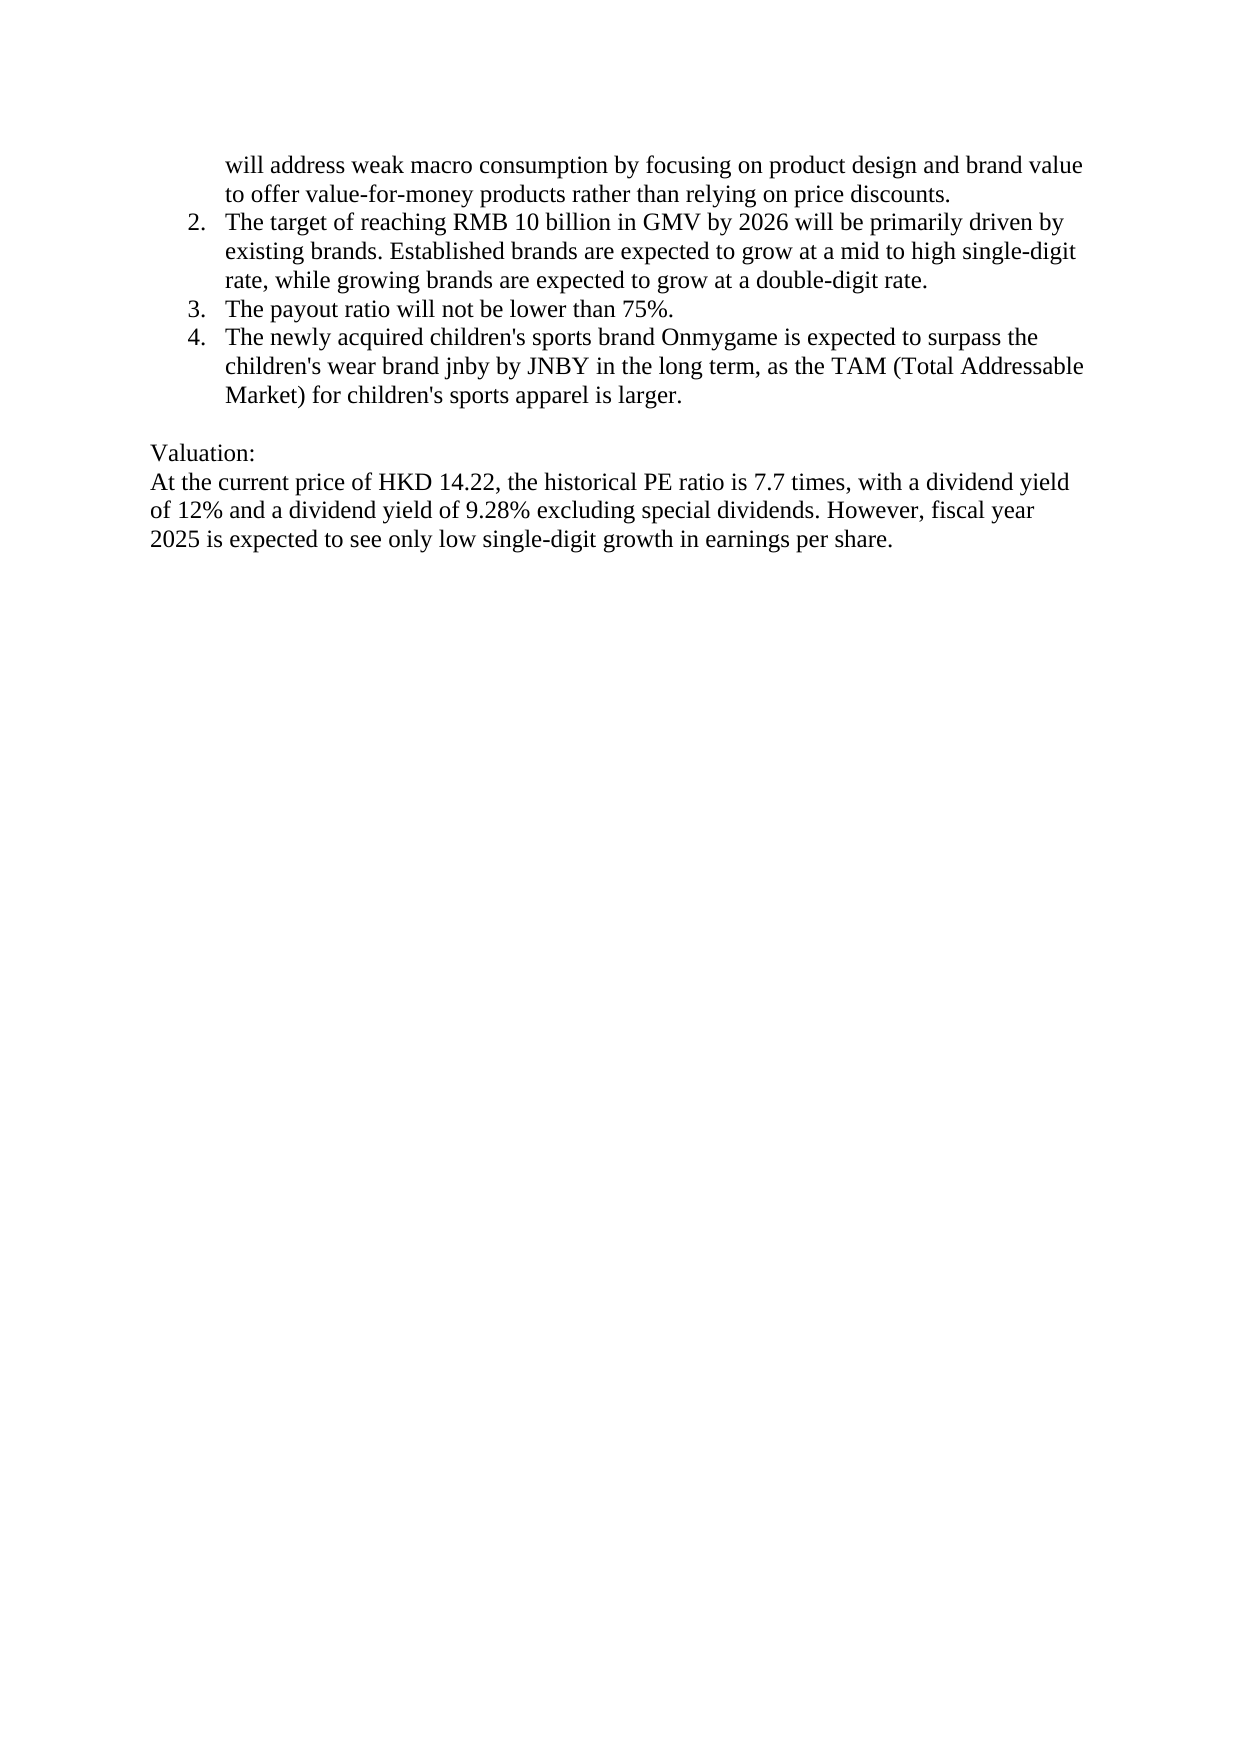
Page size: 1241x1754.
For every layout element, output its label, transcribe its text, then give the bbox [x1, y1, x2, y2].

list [187, 150, 1090, 207]
list The newly acquired children's sports brand Onmygame is expected to surpass the children's wear brand jnby by JNBY in the long term, as the TAM (Total Addressable Market) for children's sports apparel is larger. [187, 322, 1090, 409]
text Valuation: At the current price of HKD 14.22, the historical PE ratio is 7.7 times, with a dividend yield of 12% and a dividend yield of 9.28% excluding special dividends. However, fiscal year 2025 is expected to see only low single-digit growth in earnings per share. [150, 438, 1090, 553]
list The payout ratio will not be lower than 75%. [187, 294, 1090, 322]
list The target of reaching RMB 10 billion in GMV by 2026 will be primarily driven by existing brands. Established brands are expected to grow at a mid to high single-digit rate, while growing brands are expected to grow at a double-digit rate. [187, 207, 1090, 294]
